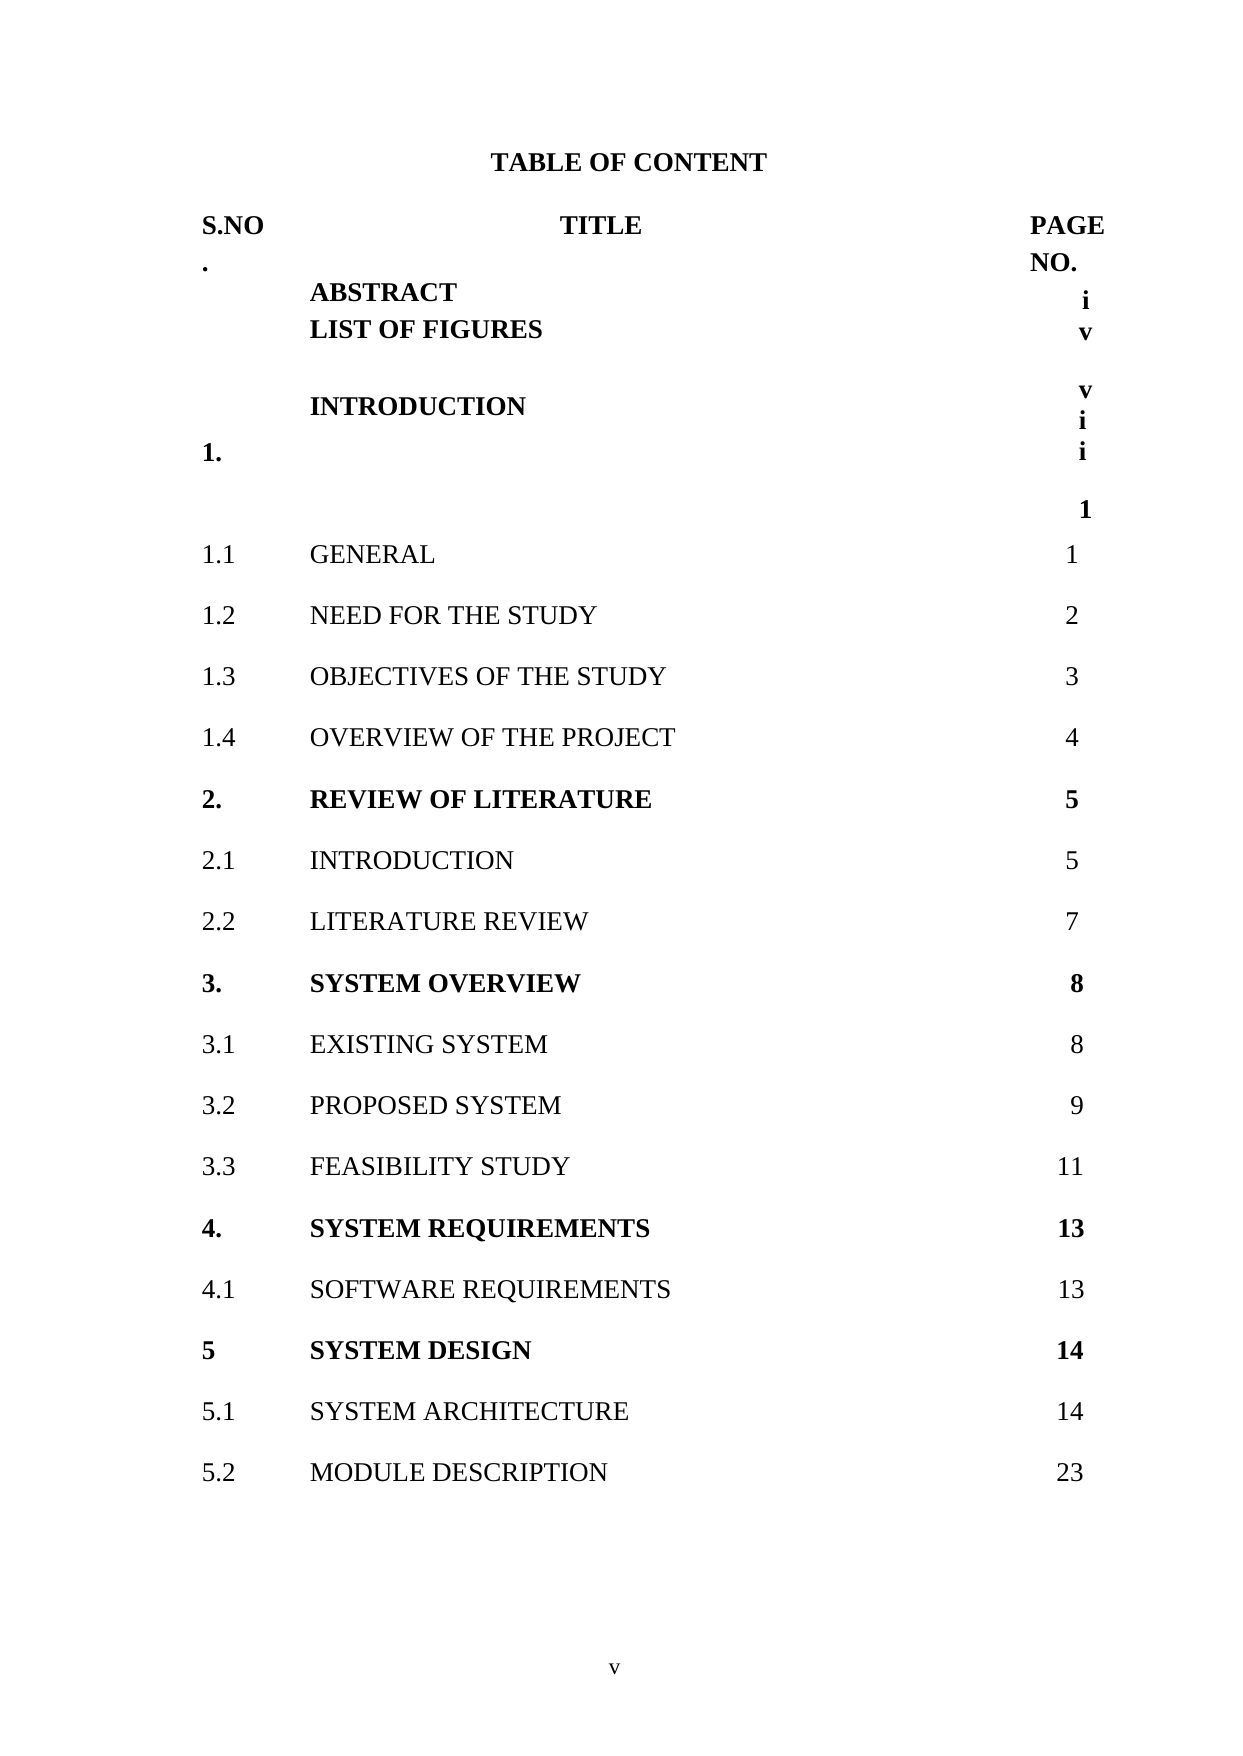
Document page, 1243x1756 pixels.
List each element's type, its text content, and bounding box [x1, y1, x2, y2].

table_cell GENERAL [279, 524, 838, 585]
table_cell 13 [838, 1259, 1148, 1320]
table_cell SYSTEM DESIGN [279, 1320, 838, 1381]
table_cell 3 [838, 646, 1148, 707]
table_cell 1.3 [185, 646, 278, 707]
table_cell SYSTEM REQUIREMENTS [279, 1197, 838, 1258]
table_header PAGE NO. iv vii 1 [838, 209, 1148, 524]
table_cell 1.2 [185, 585, 278, 646]
table_cell 3.3 [185, 1136, 278, 1197]
table_cell 2.1 [185, 830, 278, 891]
table_cell EXISTING SYSTEM [279, 1014, 838, 1074]
table_header TITLE ABSTRACT LIST OF FIGURES INTRODUCTION [279, 209, 838, 524]
table_cell 3.1 [185, 1014, 278, 1074]
table_cell OVERVIEW OF THE PROJECT [279, 707, 838, 768]
table_cell 2. [185, 768, 278, 830]
table_cell OBJECTIVES OF THE STUDY [279, 646, 838, 707]
table_cell SYSTEM ARCHITECTURE [279, 1381, 838, 1442]
table_cell 11 [838, 1136, 1148, 1197]
table_cell 8 [838, 952, 1148, 1014]
table_cell 23 [838, 1442, 1148, 1491]
table_cell 8 [838, 1014, 1148, 1074]
table_cell 13 [838, 1197, 1148, 1258]
table_cell 5 [838, 830, 1148, 891]
table_cell 9 [838, 1075, 1148, 1136]
table_cell 4. [185, 1197, 278, 1258]
table_cell SYSTEM OVERVIEW [279, 952, 838, 1014]
table_cell LITERATURE REVIEW [279, 891, 838, 952]
table_cell 2 [838, 585, 1148, 646]
table_cell 1.4 [185, 707, 278, 768]
table_cell PROPOSED SYSTEM [279, 1075, 838, 1136]
table_cell 3.2 [185, 1075, 278, 1136]
table_cell 14 [838, 1320, 1148, 1381]
table_cell NEED FOR THE STUDY [279, 585, 838, 646]
table_cell 14 [838, 1381, 1148, 1442]
table_cell 1 [838, 524, 1148, 585]
table_cell 5.1 [185, 1381, 278, 1442]
table_cell REVIEW OF LITERATURE [279, 768, 838, 830]
table_cell INTRODUCTION [279, 830, 838, 891]
table_cell FEASIBILITY STUDY [279, 1136, 838, 1197]
text TABLE OF CONTENT [299, 146, 958, 177]
table_cell 2.2 [185, 891, 278, 952]
table_cell 5 [185, 1320, 278, 1381]
table_cell MODULE DESCRIPTION [279, 1442, 838, 1491]
table_cell 5.2 [185, 1442, 278, 1491]
table_cell SOFTWARE REQUIREMENTS [279, 1259, 838, 1320]
table_cell 5 [838, 768, 1148, 830]
table_cell 4 [838, 707, 1148, 768]
table_cell 1.1 [185, 524, 278, 585]
table_cell 3. [185, 952, 278, 1014]
table_cell 4.1 [185, 1259, 278, 1320]
table_cell 7 [838, 891, 1148, 952]
table_header S.NO. 1. [185, 209, 278, 524]
